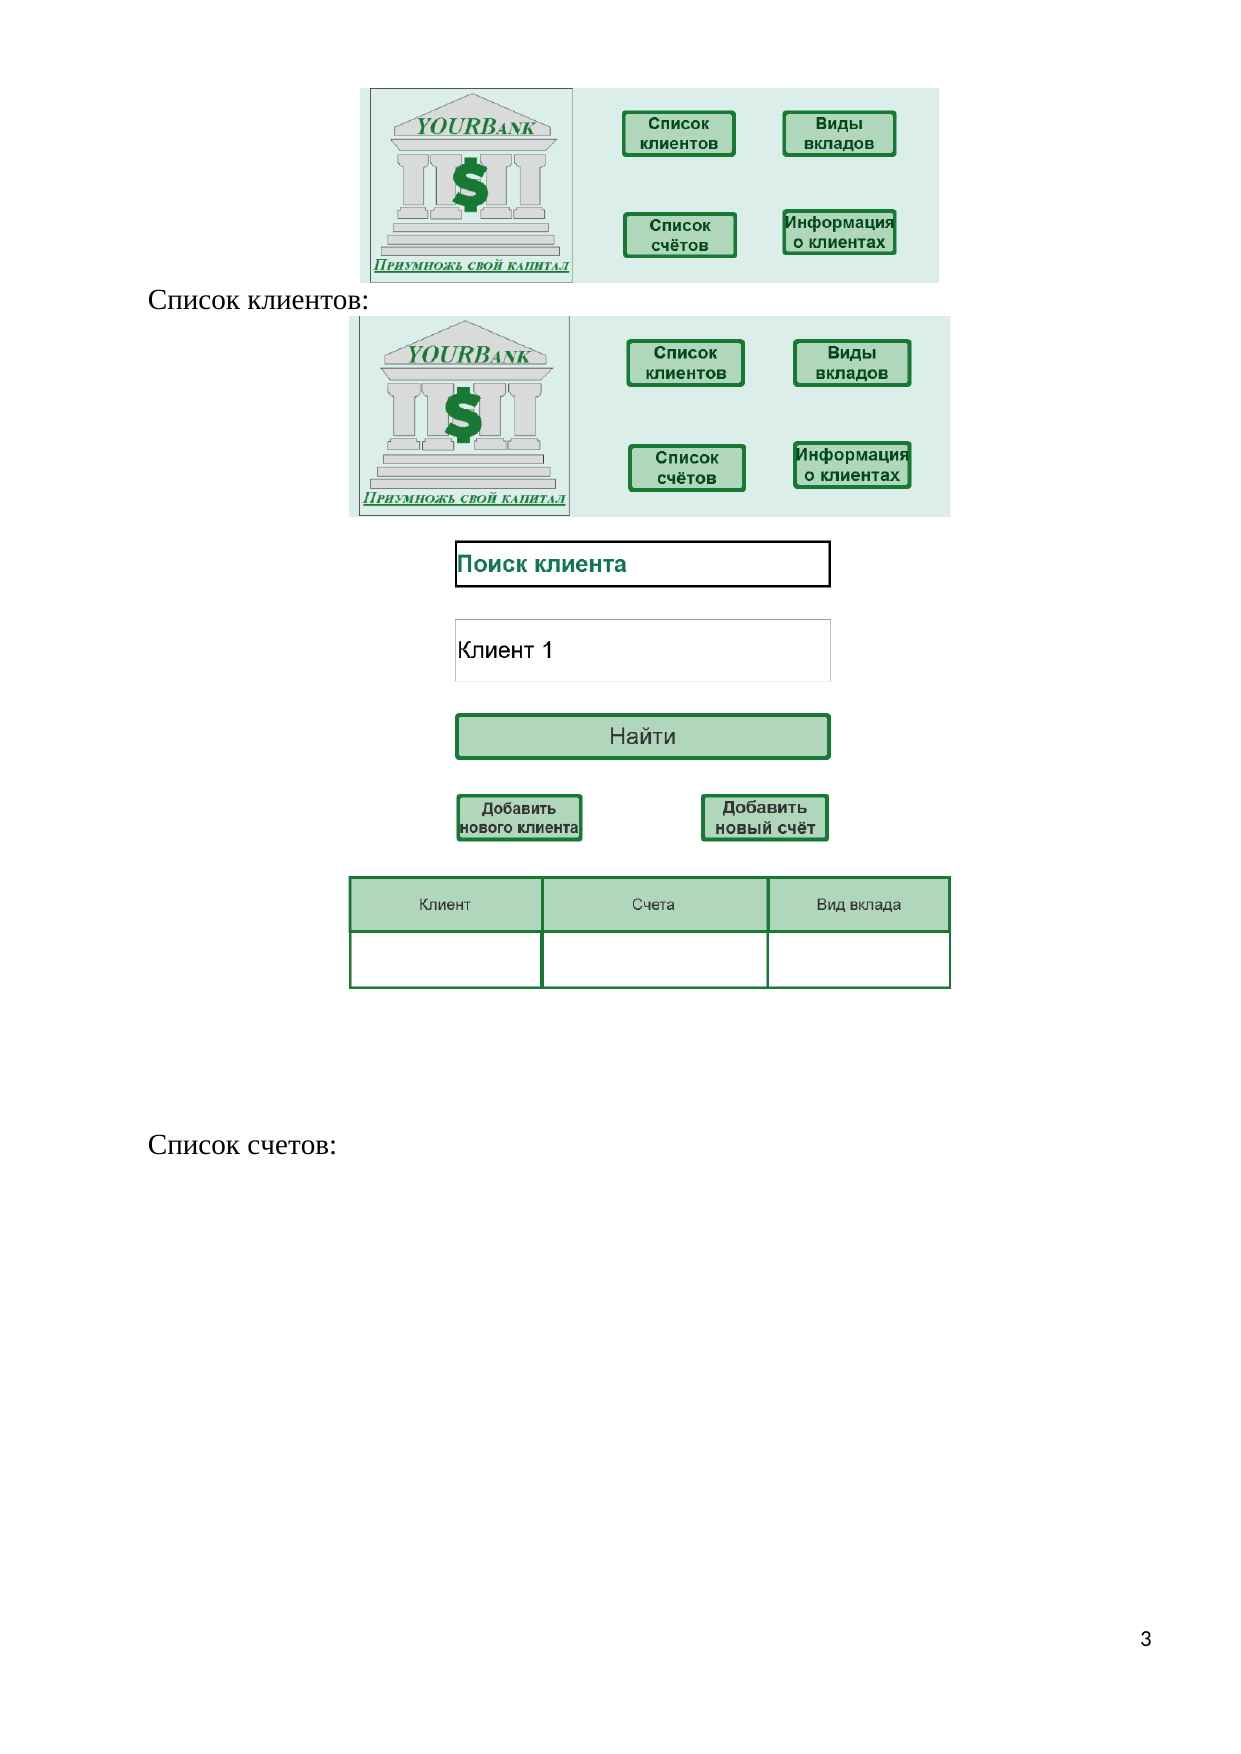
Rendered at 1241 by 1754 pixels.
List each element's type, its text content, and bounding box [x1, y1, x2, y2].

picture [348, 316, 951, 1128]
picture [360, 88, 940, 283]
text Список счетов: [148, 1127, 1152, 1161]
text Список клиентов: [148, 282, 1152, 316]
